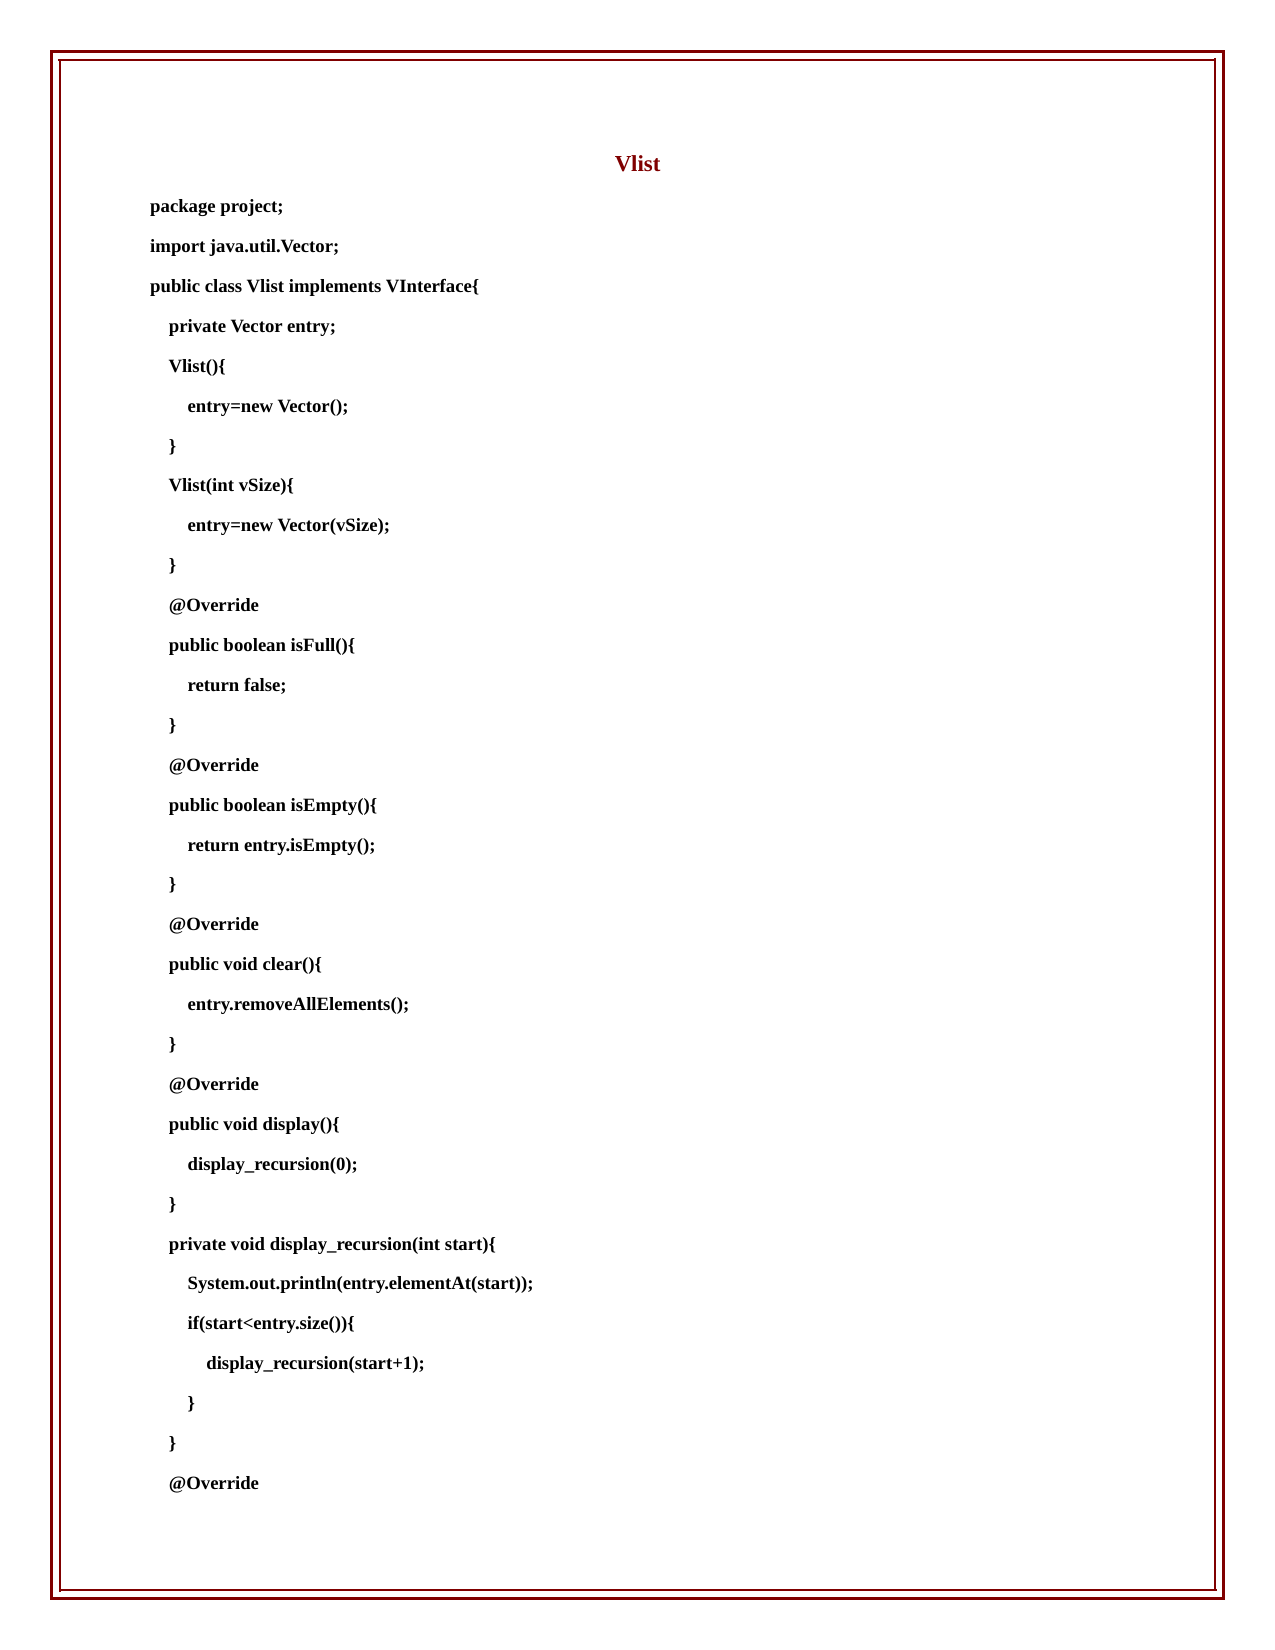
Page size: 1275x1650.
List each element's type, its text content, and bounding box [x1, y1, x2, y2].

text @Override [150, 594, 1125, 616]
text display_recursion(0); [150, 1153, 1125, 1174]
text public void clear(){ [150, 953, 1125, 975]
text entry=new Vector(vSize); [150, 514, 1125, 536]
text display_recursion(start+1); [150, 1352, 1125, 1374]
text entry=new Vector(); [150, 394, 1125, 416]
text Vlist [150, 150, 1125, 176]
text entry.removeAllElements(); [150, 993, 1125, 1014]
text public boolean isFull(){ [150, 634, 1125, 656]
text return false; [150, 674, 1125, 695]
text System.out.println(entry.elementAt(start)); [150, 1272, 1125, 1294]
text if(start<entry.size()){ [150, 1312, 1125, 1334]
text } [150, 434, 1125, 456]
text Vlist(int vSize){ [150, 474, 1125, 496]
text } [150, 1033, 1125, 1054]
text return entry.isEmpty(); [150, 833, 1125, 855]
text } [150, 873, 1125, 895]
text } [150, 554, 1125, 576]
text private void display_recursion(int start){ [150, 1232, 1125, 1254]
text package project; [150, 195, 1125, 217]
text public boolean isEmpty(){ [150, 793, 1125, 815]
text } [150, 1392, 1125, 1413]
text import java.util.Vector; [150, 235, 1125, 257]
text } [150, 1432, 1125, 1453]
text public class Vlist implements VInterface{ [150, 275, 1125, 296]
text @Override [150, 1073, 1125, 1094]
text public void display(){ [150, 1113, 1125, 1134]
text private Vector entry; [150, 315, 1125, 336]
text @Override [150, 1472, 1125, 1493]
text } [150, 714, 1125, 735]
text Vlist(){ [150, 355, 1125, 376]
text @Override [150, 913, 1125, 935]
text } [150, 1192, 1125, 1214]
text @Override [150, 754, 1125, 775]
